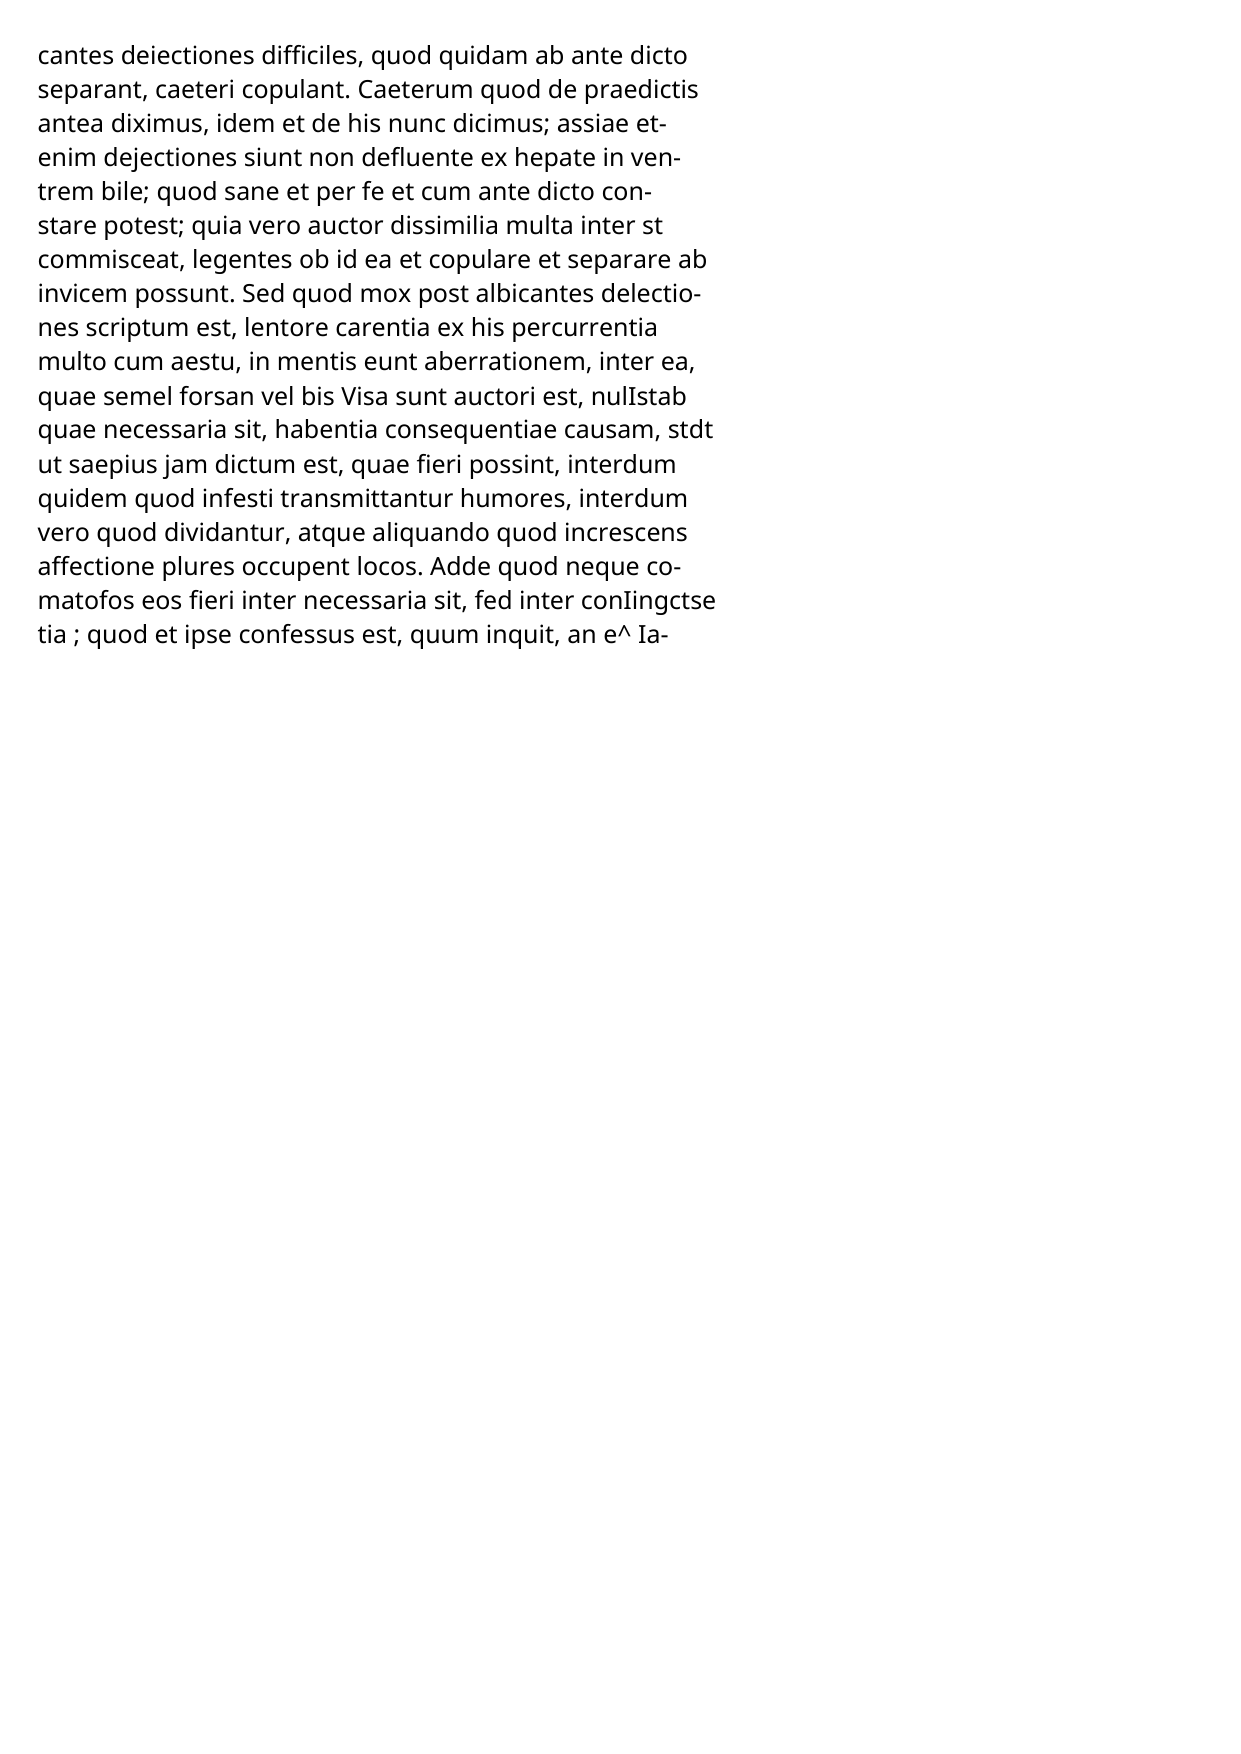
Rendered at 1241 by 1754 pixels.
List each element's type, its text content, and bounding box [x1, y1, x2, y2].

text cantes deiectiones difficiles, quod quidam ab ante dicto separant, caeteri copulant. Caeterum quod de praedictis antea diximus, idem et de his nunc dicimus; assiae et- enim dejectiones siunt non defluente ex hepate in ven- trem bile; quod sane et per fe et cum ante dicto con- stare potest; quia vero auctor dissimilia multa inter st commisceat, legentes ob id ea et copulare et separare ab invicem possunt. Sed quod mox post albicantes delectio- nes scriptum est, lentore carentia ex his percurrentia multo cum aestu, in mentis eunt aberrationem, inter ea, quae semel forsan vel bis Visa sunt auctori est, nulIstab quae necessaria sit, habentia consequentiae causam, stdt ut saepius jam dictum est, quae fieri possint, interdum quidem quod infesti transmittantur humores, interdum vero quod dividantur, atque aliquando quod increscens affectione plures occupent locos. Adde quod neque co- matofos eos fieri inter necessaria sit, fed inter conIingctse tia ; quod et ipse confessus est, quum inquit, an e^ Ia- [37, 37, 1203, 651]
